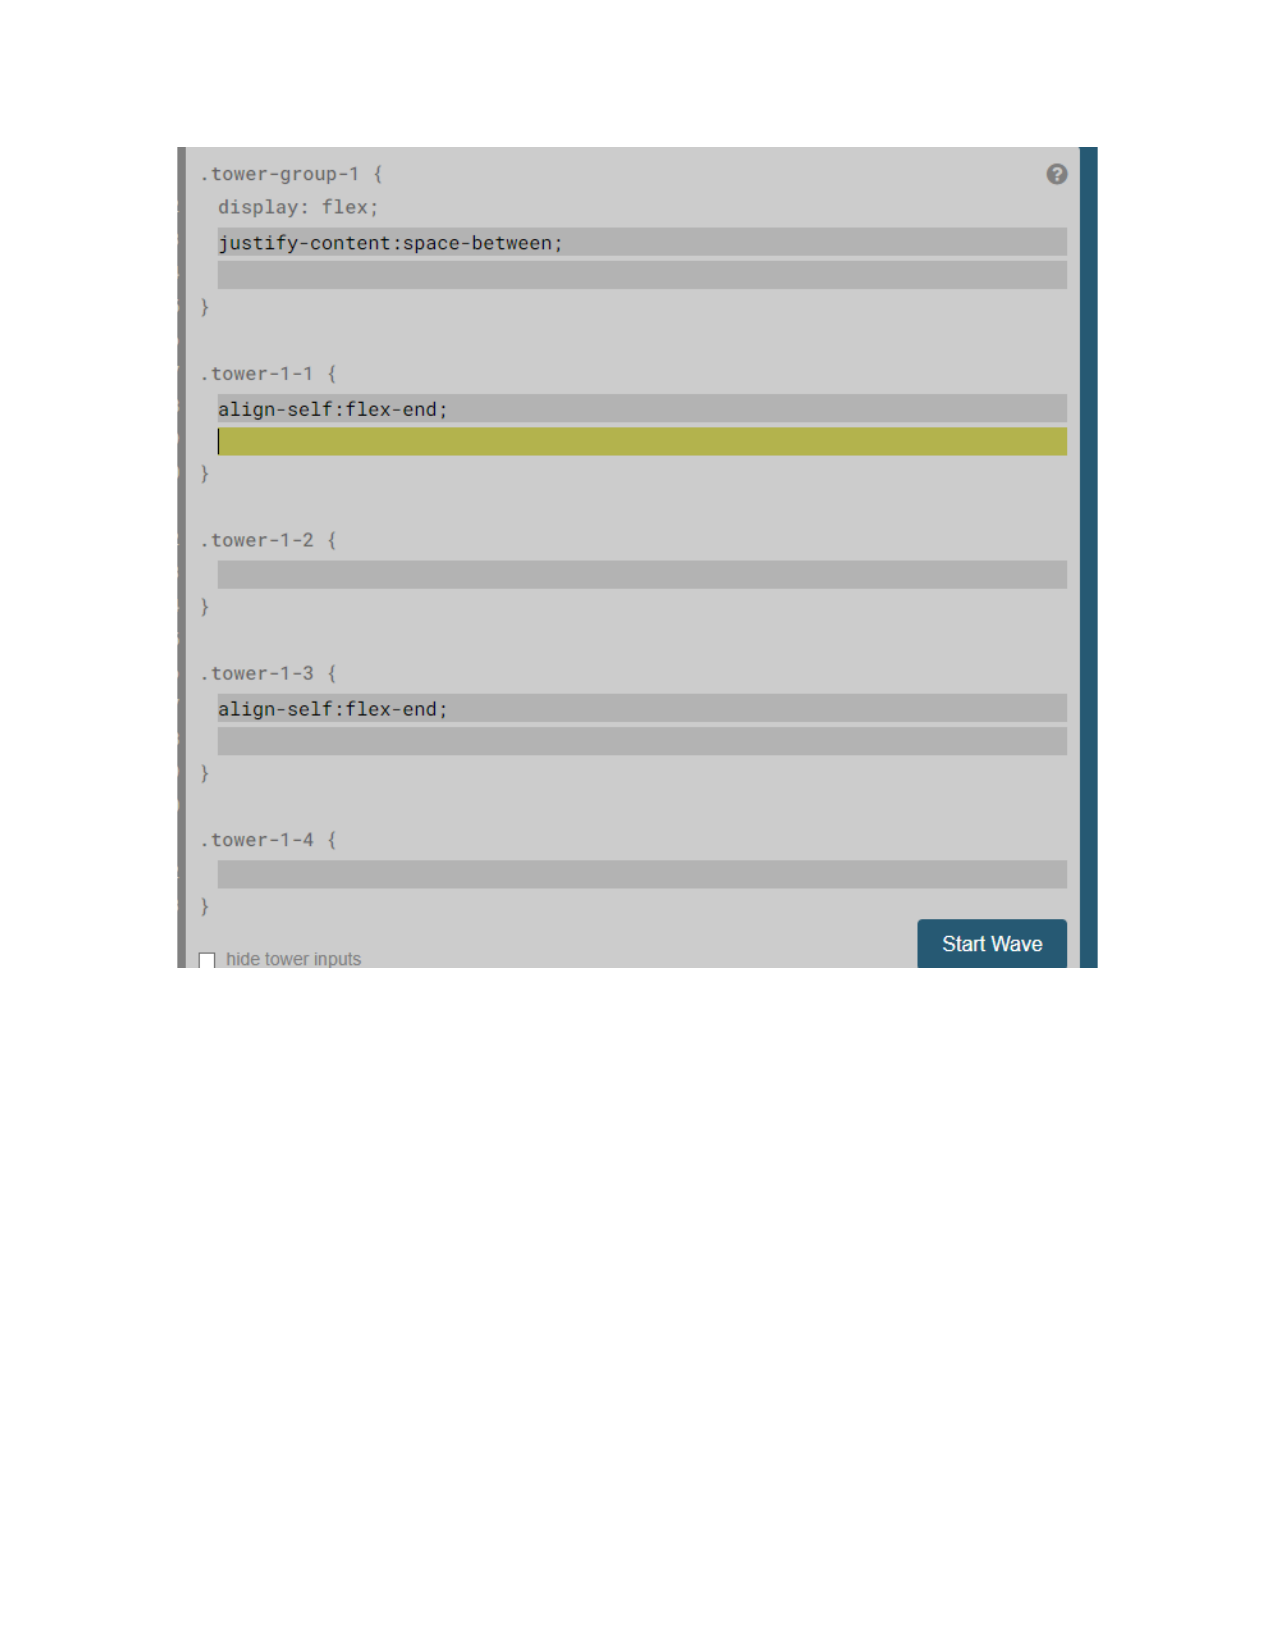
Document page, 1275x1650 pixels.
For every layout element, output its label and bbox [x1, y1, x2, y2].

picture [177, 147, 1098, 968]
